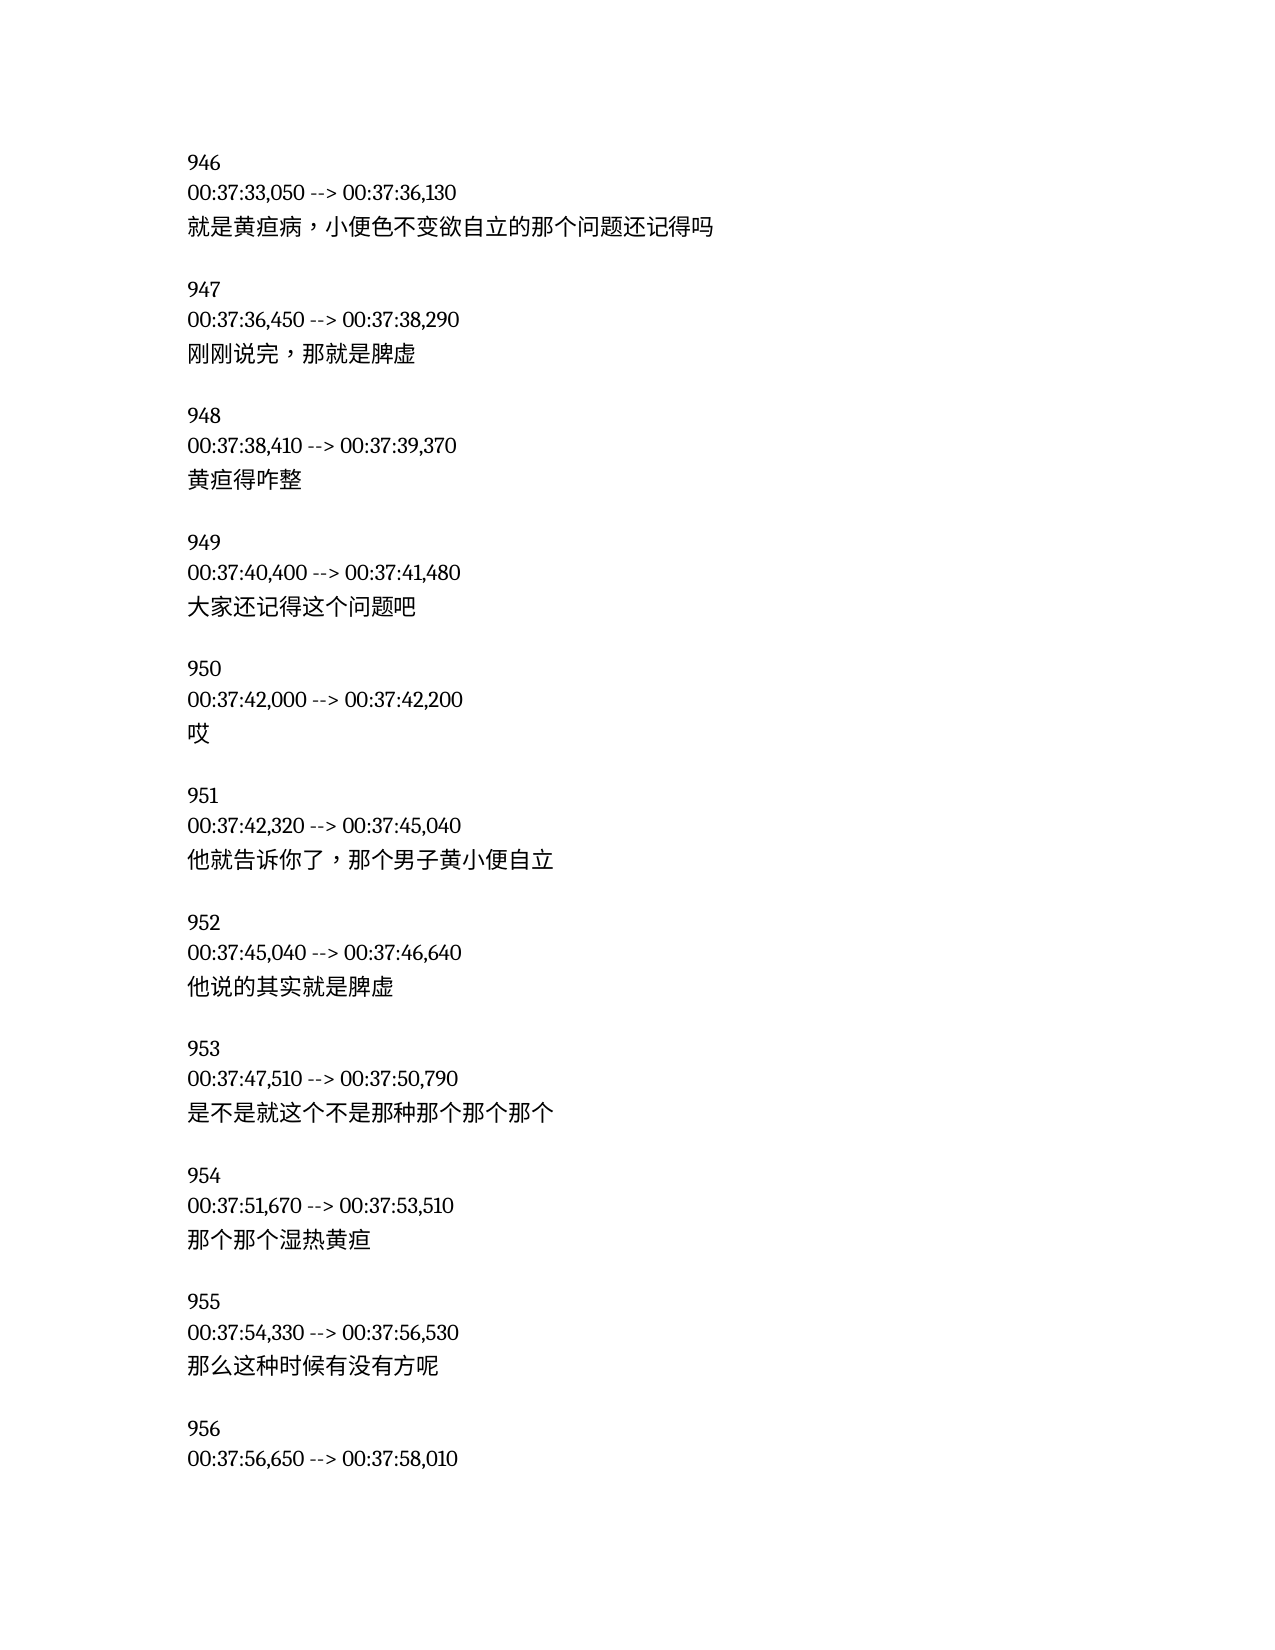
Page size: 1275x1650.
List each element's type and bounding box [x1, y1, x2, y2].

text [187, 150, 1087, 1472]
